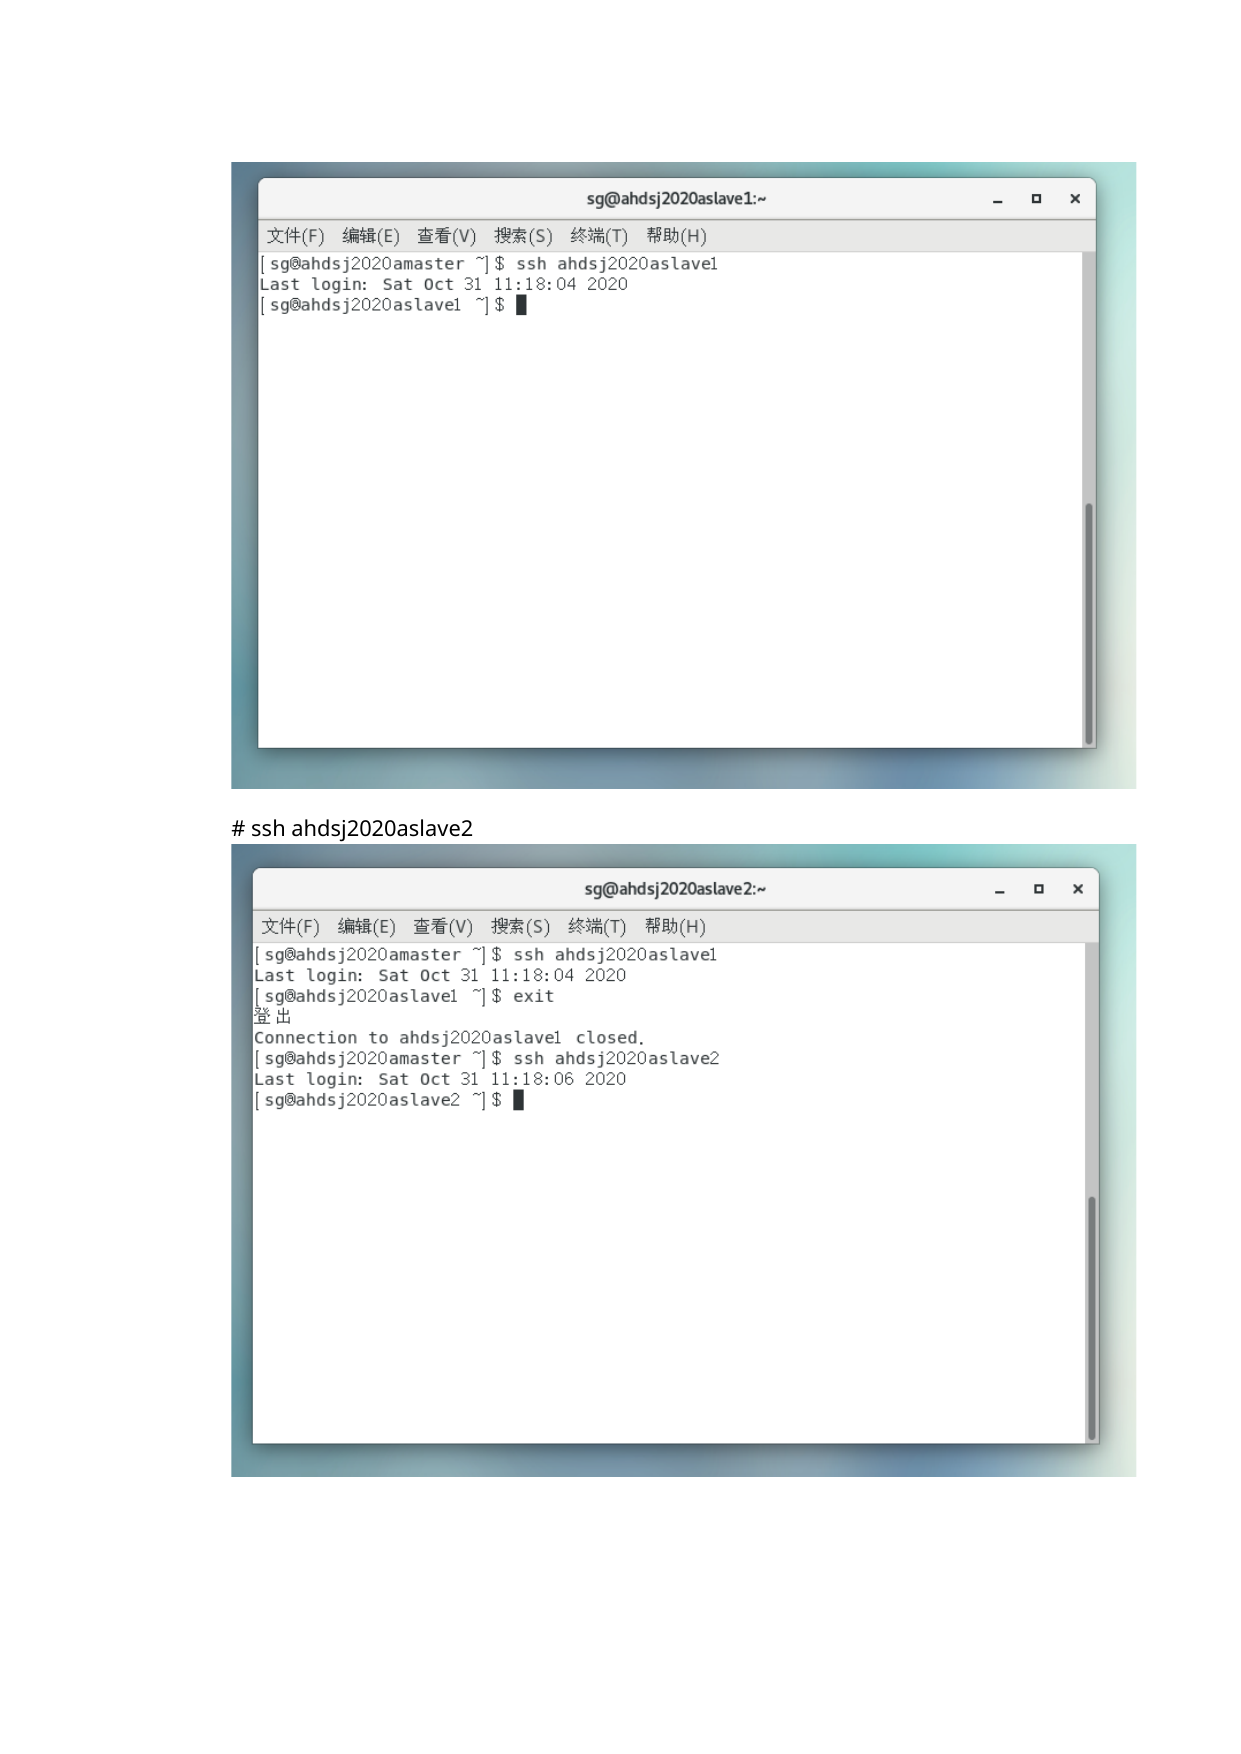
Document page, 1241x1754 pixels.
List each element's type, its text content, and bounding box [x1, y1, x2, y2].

picture [231, 844, 1137, 1477]
picture [231, 162, 1137, 789]
list # ssh ahdsj2020aslave2 [231, 812, 1093, 844]
